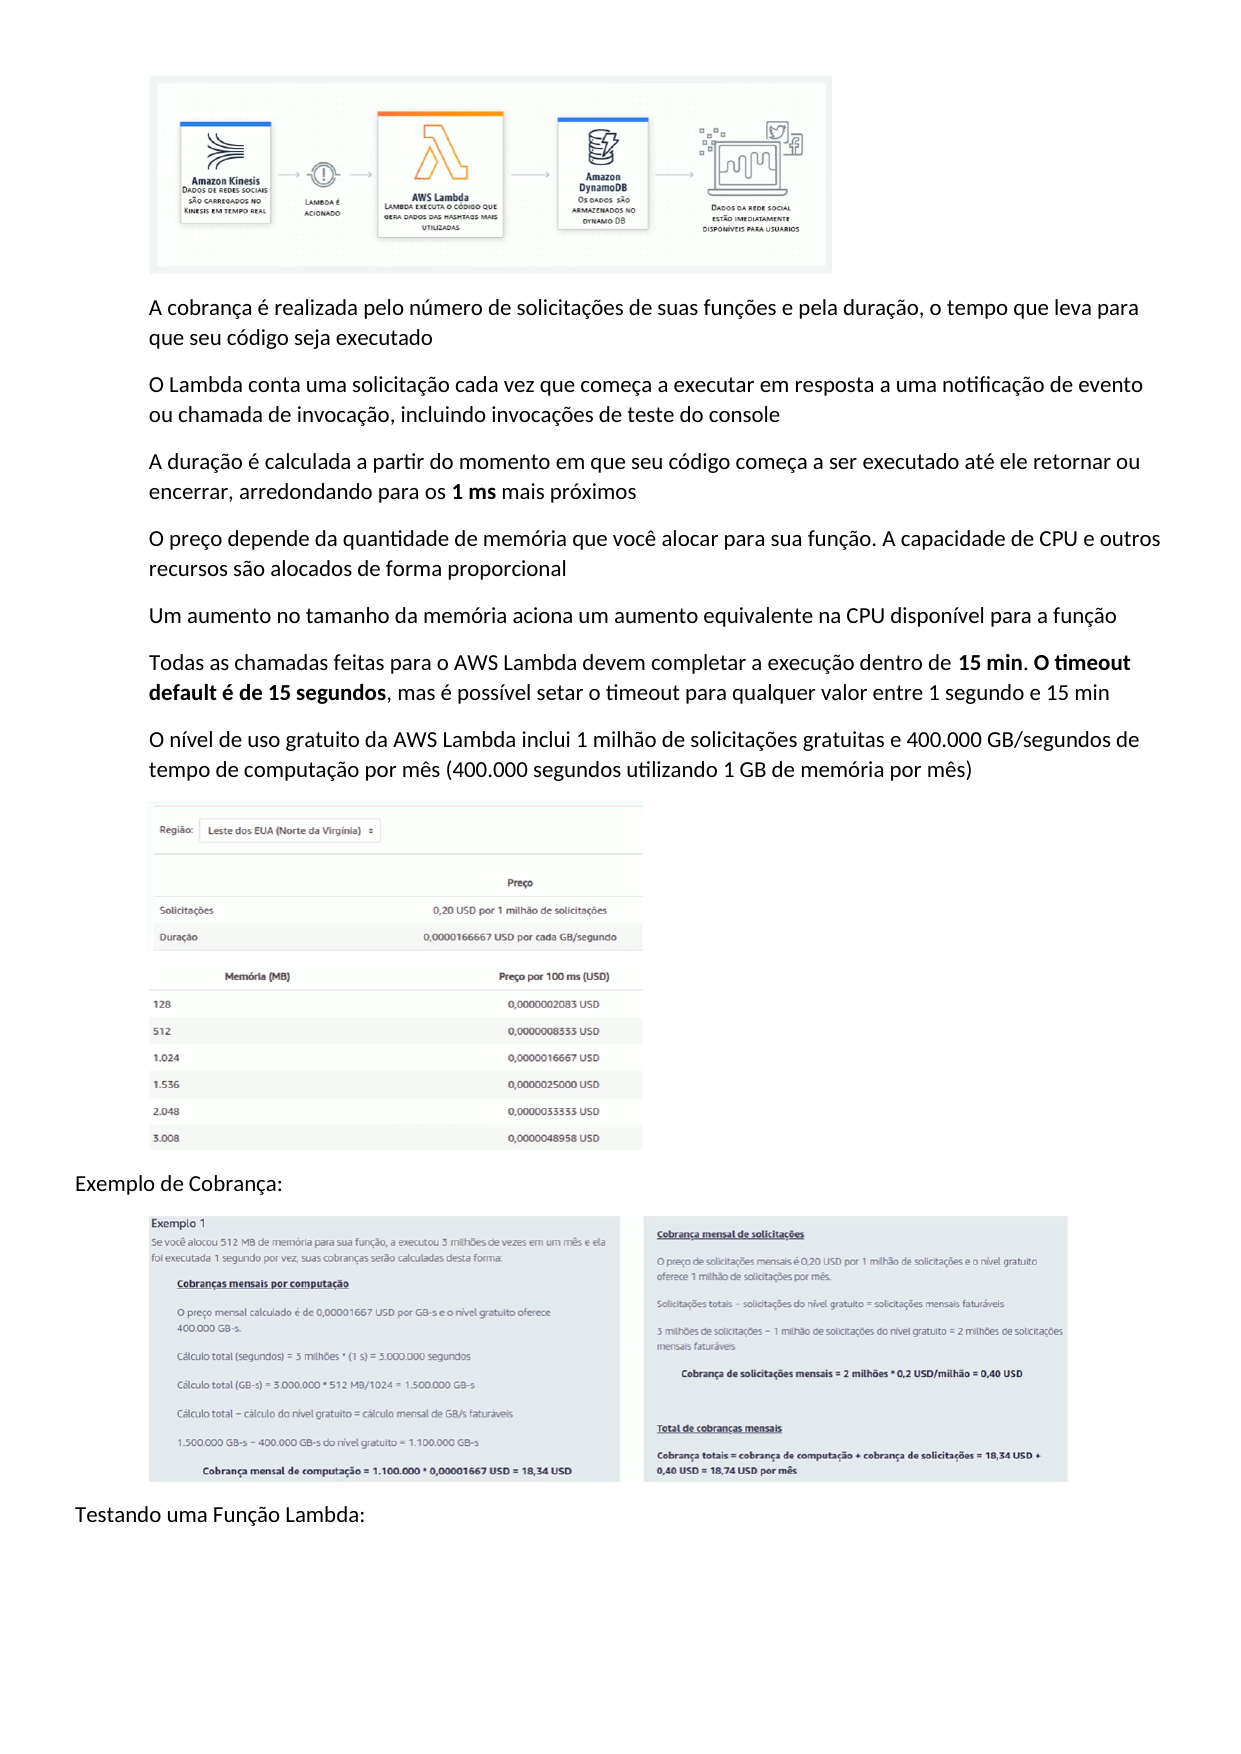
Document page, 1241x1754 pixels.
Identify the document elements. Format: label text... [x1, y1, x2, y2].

text Exemplo de Cobrança: [75, 1169, 1165, 1198]
text Testando uma Função Lambda: [75, 1500, 1165, 1528]
picture [148, 969, 643, 1151]
picture [148, 75, 833, 274]
text A cobrança é realizada pelo número de solicitações de suas funções e pela duração, o tempo que leva para que seu código seja executado [149, 293, 1165, 351]
text A duração é calculada a partir do momento em que seu código começa a ser executado até ele retornar ou encerrar, arredondando para os 1 ms mais próximos [149, 447, 1165, 505]
text O nível de uso gratuito da AWS Lambda inclui 1 milhão de solicitações gratuitas e 400.000 GB/segundos de tempo de computação por mês (400.000 segundos utilizando 1 GB de memória por mês) [149, 725, 1165, 783]
picture [148, 802, 643, 951]
text O preço depende da quantidade de memória que você alocar para sua função. A capacidade de CPU e outros recursos são alocados de forma proporcional [149, 524, 1165, 582]
picture [148, 1216, 1068, 1482]
text Um aumento no tamanho da memória aciona um aumento equivalente na CPU disponível para a função [149, 601, 1165, 629]
text Todas as chamadas feitas para o AWS Lambda devem completar a execução dentro de 15 min. O timeout default é de 15 segundos, mas é possível setar o timeout para qualquer valor entre 1 segundo e 15 min [149, 648, 1165, 706]
text O Lambda conta uma solicitação cada vez que começa a executar em resposta a uma notificação de evento ou chamada de invocação, incluindo invocações de teste do console [149, 370, 1165, 428]
